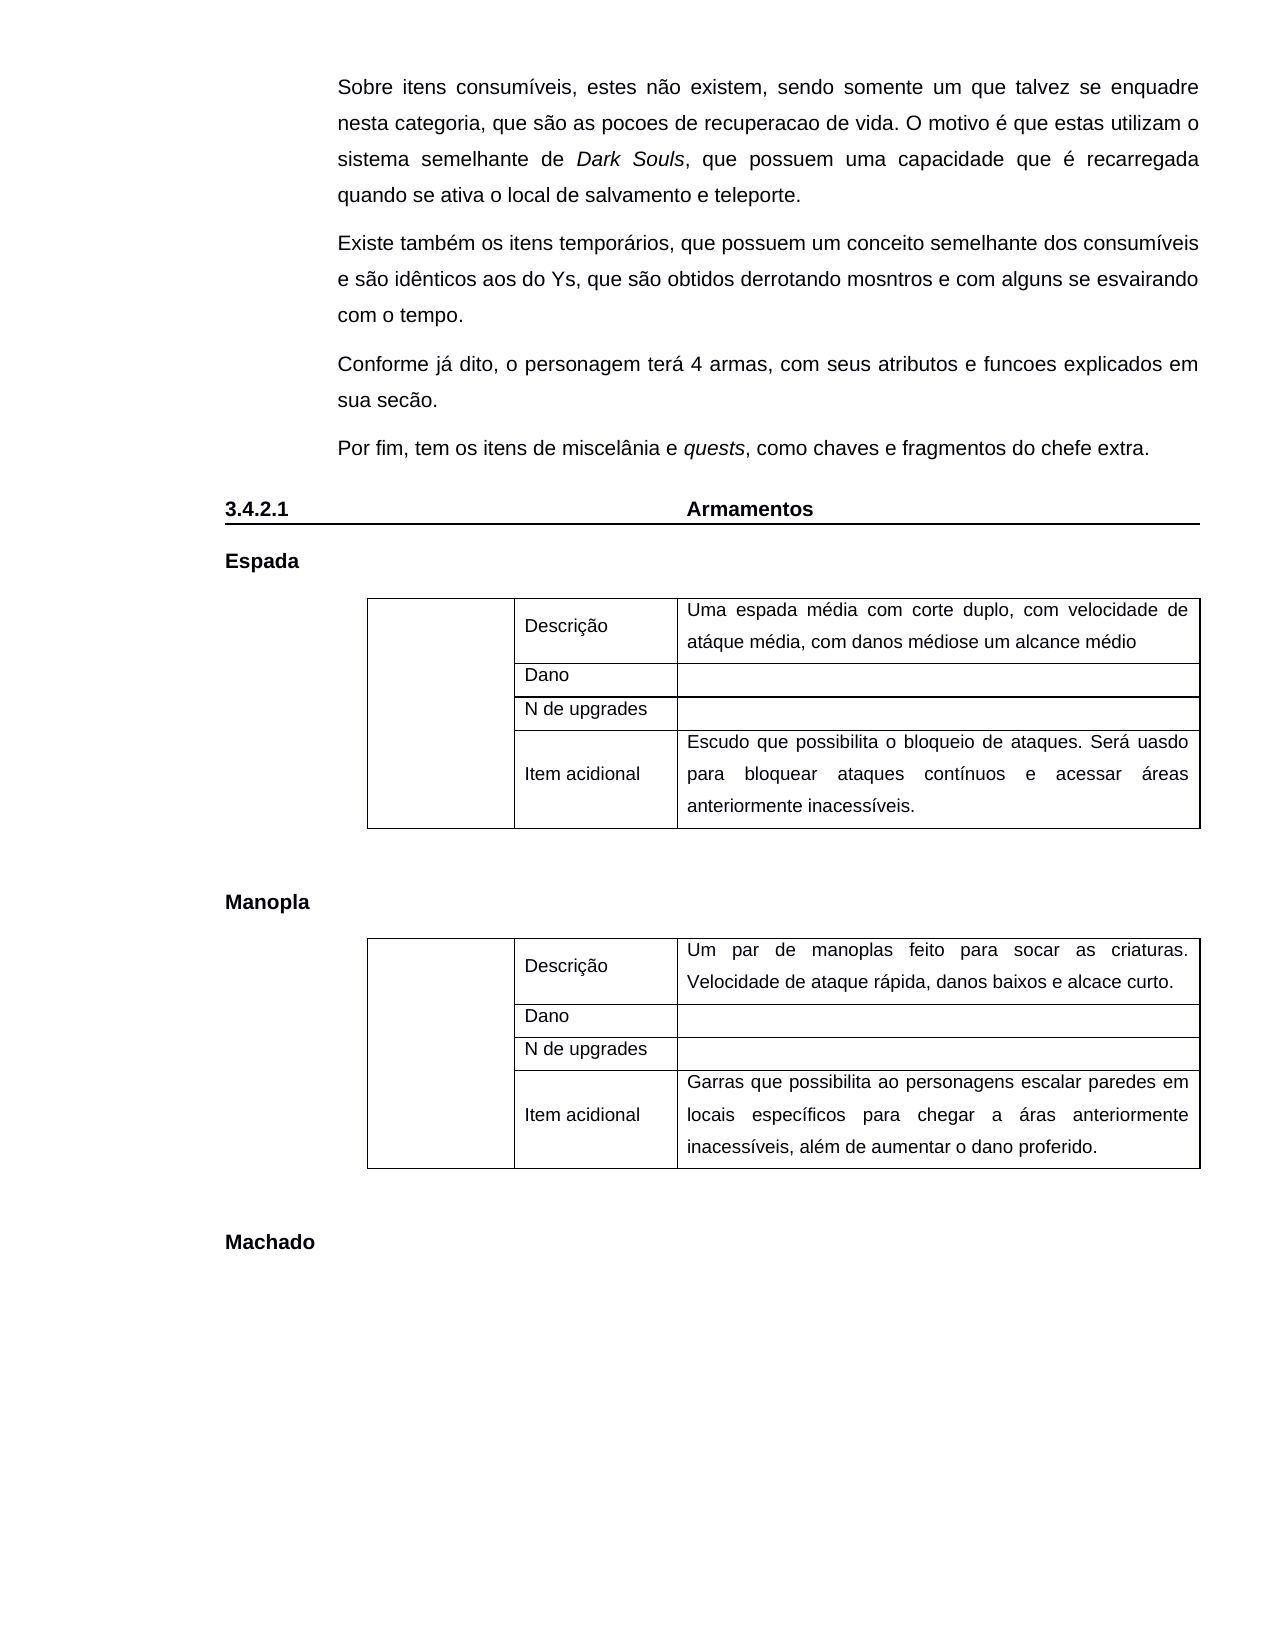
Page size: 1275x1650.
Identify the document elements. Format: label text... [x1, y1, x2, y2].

table_cell [678, 1005, 1199, 1037]
table_cell Garras que possibilita ao personagens escalar paredes em locais específicos para chegar a áras anteriormente inacessíveis, além de aumentar o dano proferido. [678, 1071, 1199, 1168]
text Por fim, tem os itens de miscelânia e quests, como chaves e fragmentos do chefe extra. [337, 436, 1200, 460]
table_cell Item acidional [515, 731, 677, 828]
text Conforme já dito, o personagem terá 4 armas, com seus atributos e funcoes explicados em sua secão. [337, 352, 1200, 411]
text Existe também os itens temporários, que possuem um conceito semelhante dos consumíveis e são idênticos aos do Ys, que são obtidos derrotando mosntros e com alguns se esvairando com o tempo. [337, 231, 1200, 327]
table_header [368, 939, 514, 1168]
table_cell Dano [515, 664, 677, 696]
subtitle Armamentos [225, 497, 1200, 523]
table_header Uma espada média com corte duplo, com velocidade de atáque média, com danos médiose um alcance médio [678, 599, 1199, 663]
table_cell Item acidional [515, 1071, 677, 1168]
table_cell Escudo que possibilita o bloqueio de ataques. Será uasdo para bloquear ataques contínuos e acessar áreas anteriormente inacessíveis. [678, 731, 1199, 828]
table_header Um par de manoplas feito para socar as criaturas. Velocidade de ataque rápida, danos baixos e alcace curto. [678, 939, 1199, 1004]
table_cell [678, 664, 1199, 696]
table_cell [678, 698, 1199, 730]
text Sobre itens consumíveis, estes não existem, sendo somente um que talvez se enquadre nesta categoria, que são as pocoes de recuperacao de vida. O motivo é que estas utilizam o sistema semelhante de Dark Souls, que possuem uma capacidade que é recarregada quando se ativa o local de salvamento e teleporte. [337, 75, 1200, 207]
table_header [368, 599, 514, 828]
text Manopla [225, 889, 1200, 913]
table_header Descrição [515, 939, 677, 1004]
table_cell N de upgrades [515, 698, 677, 730]
table_header Descrição [515, 599, 677, 663]
text Espada [150, 549, 1200, 573]
table_cell N de upgrades [515, 1038, 677, 1070]
table_cell Dano [515, 1005, 677, 1037]
text Machado [150, 1230, 1200, 1254]
table_cell [678, 1038, 1199, 1070]
